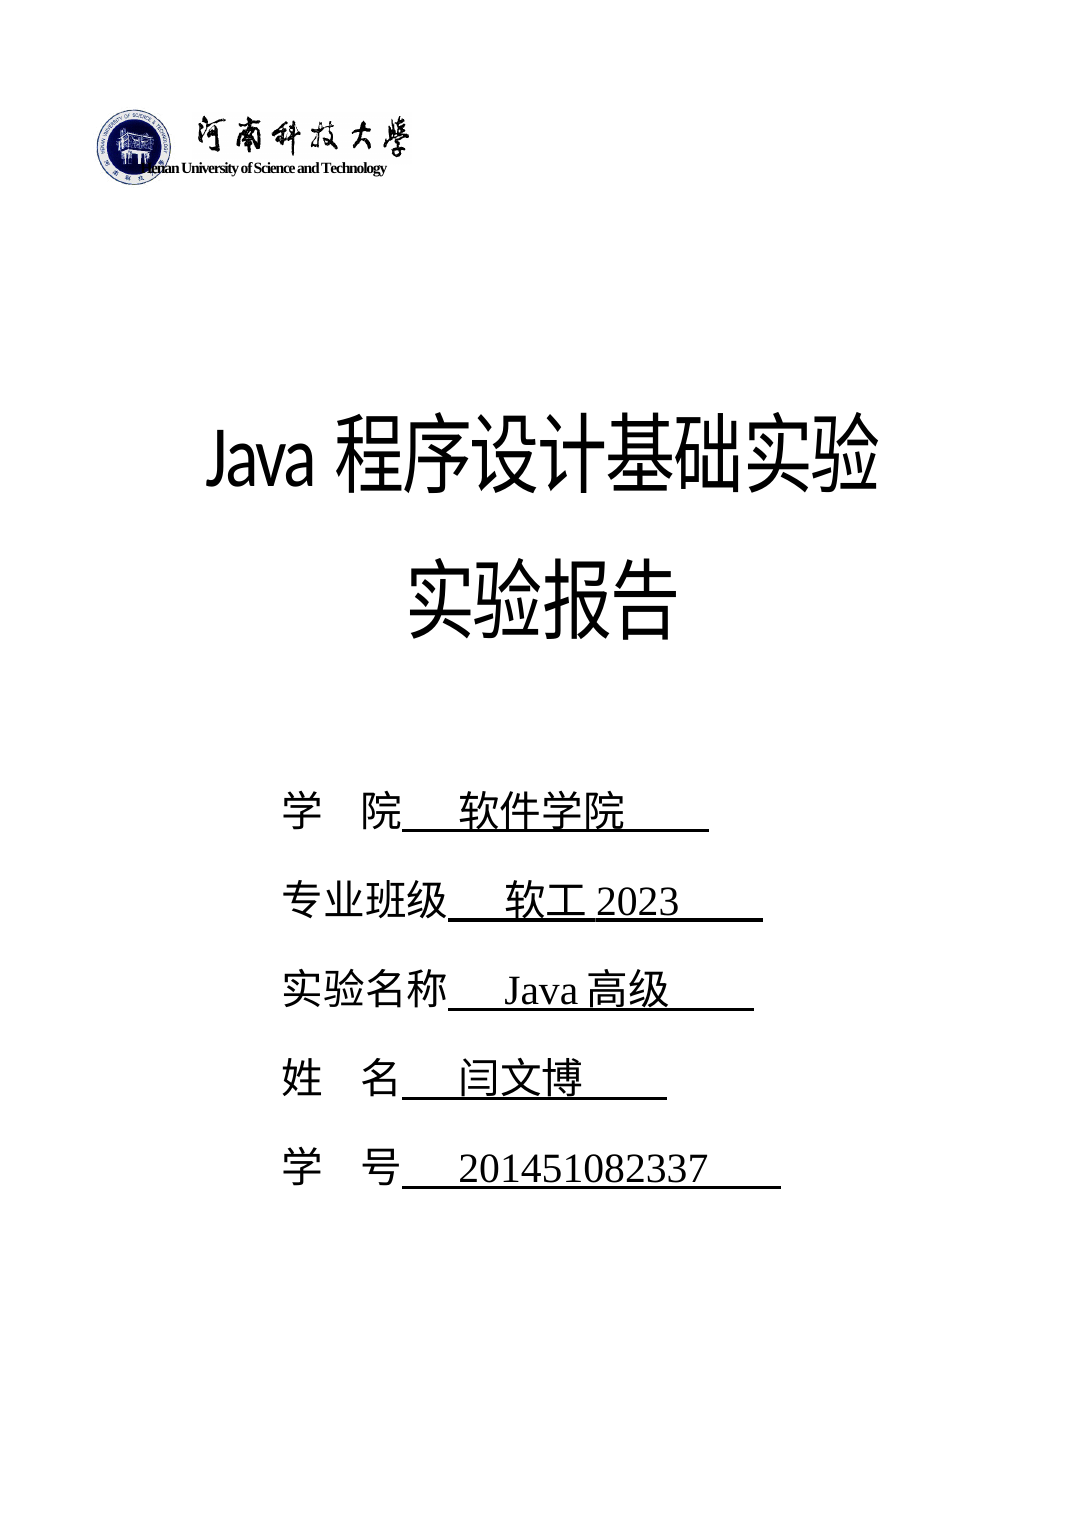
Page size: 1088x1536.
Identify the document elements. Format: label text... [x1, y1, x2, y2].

text 专业班级 软工2023 [106, 852, 981, 942]
text 学 号 201451082337 [106, 1120, 981, 1209]
picture [192, 112, 412, 165]
picture [93, 106, 176, 188]
text 姓 名 闫文博 [106, 1031, 981, 1120]
text 学 院 软件学院 [106, 763, 981, 852]
text Java程序设计基础实验 [106, 382, 981, 515]
text 实验报告 [106, 528, 981, 662]
text 实验名称 Java高级 [106, 942, 981, 1031]
